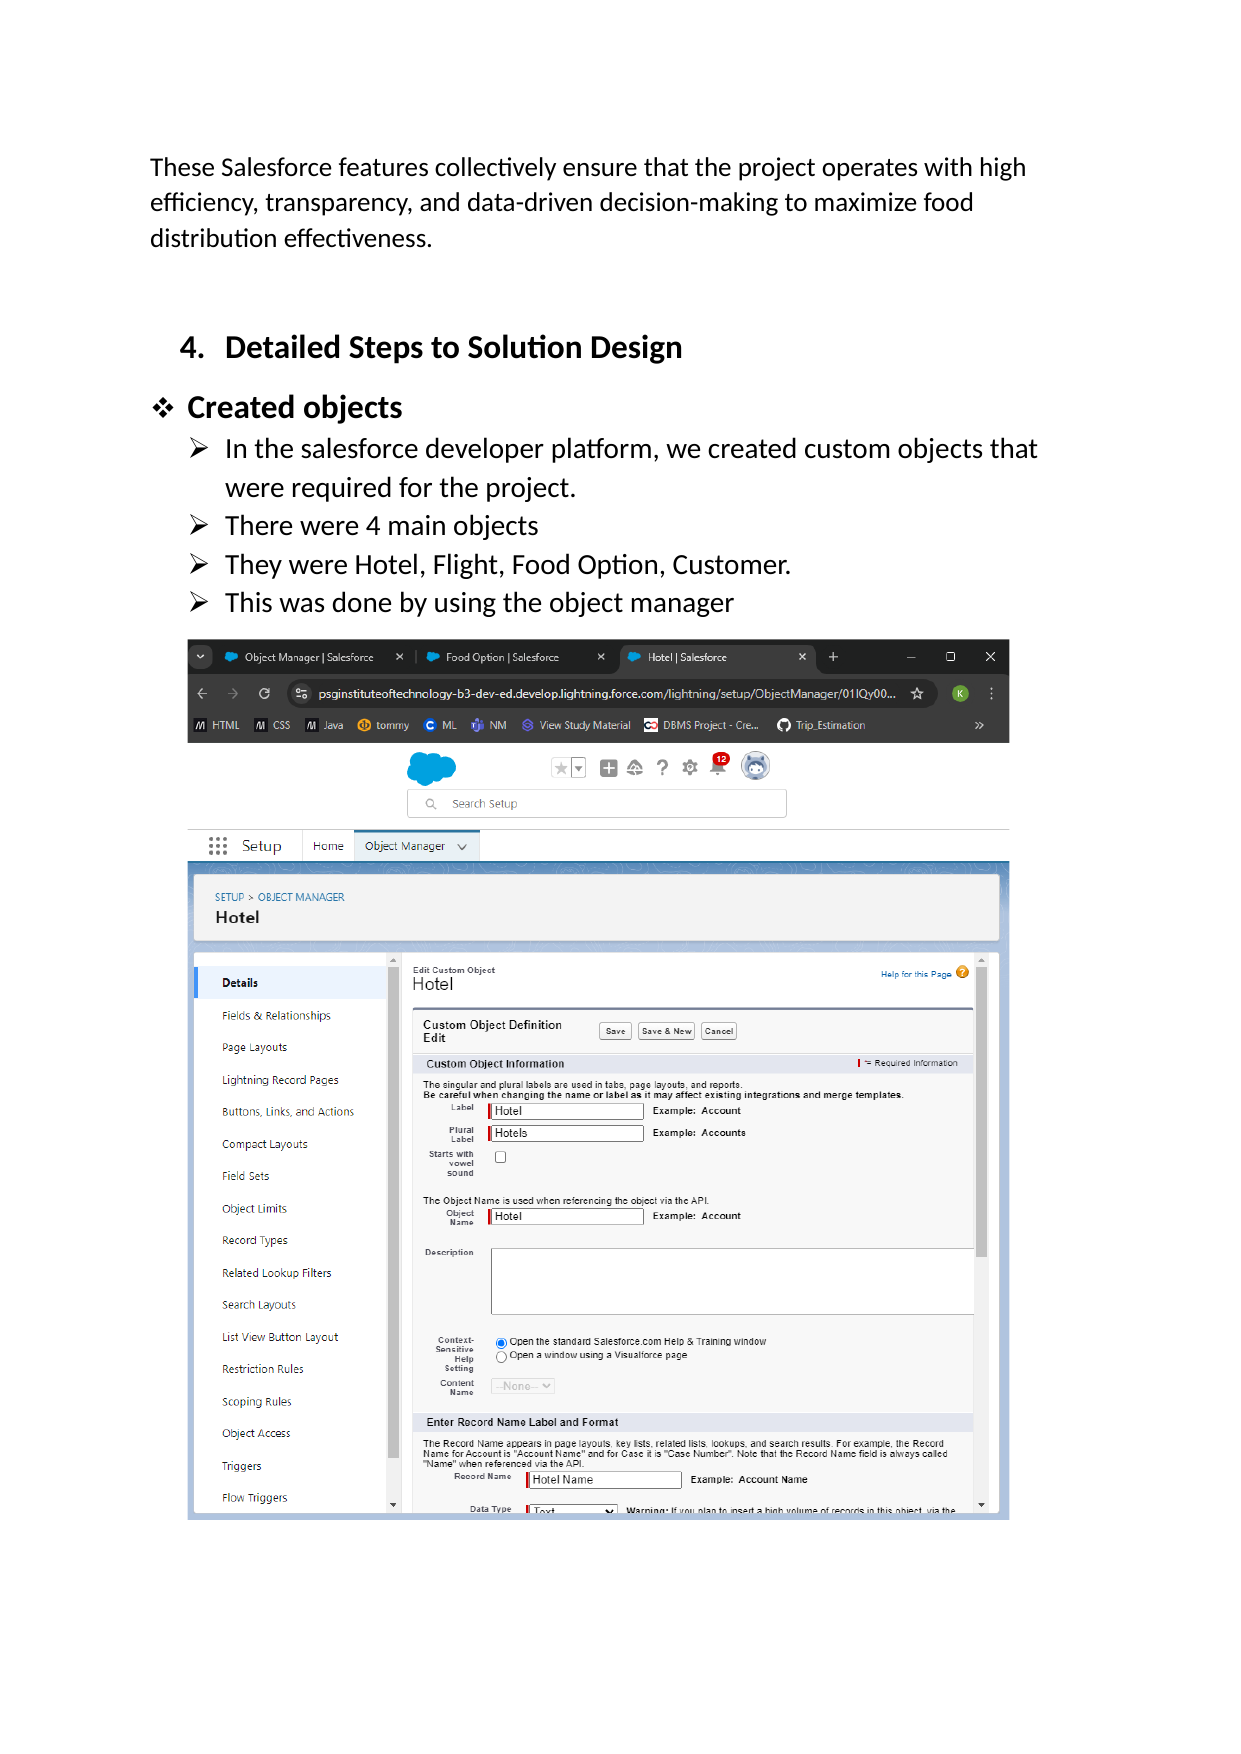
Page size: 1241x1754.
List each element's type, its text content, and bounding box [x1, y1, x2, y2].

picture [187, 639, 1010, 1520]
list In the salesforce developer platform, we created custom objects that were required for the project. [187, 430, 1090, 504]
list Created objects [150, 386, 1090, 427]
list This was done by using the object manager [187, 584, 1090, 620]
list Detailed Steps to Solution Design [179, 326, 1090, 367]
list They were Hotel, Flight, Food Option, Customer. [187, 546, 1090, 581]
list There were 4 main objects [187, 507, 1090, 543]
text These Salesforce features collectively ensure that the project operates with high efficiency, transparency, and data-driven decision-making to maximize food distribution effectiveness. [150, 150, 1090, 254]
